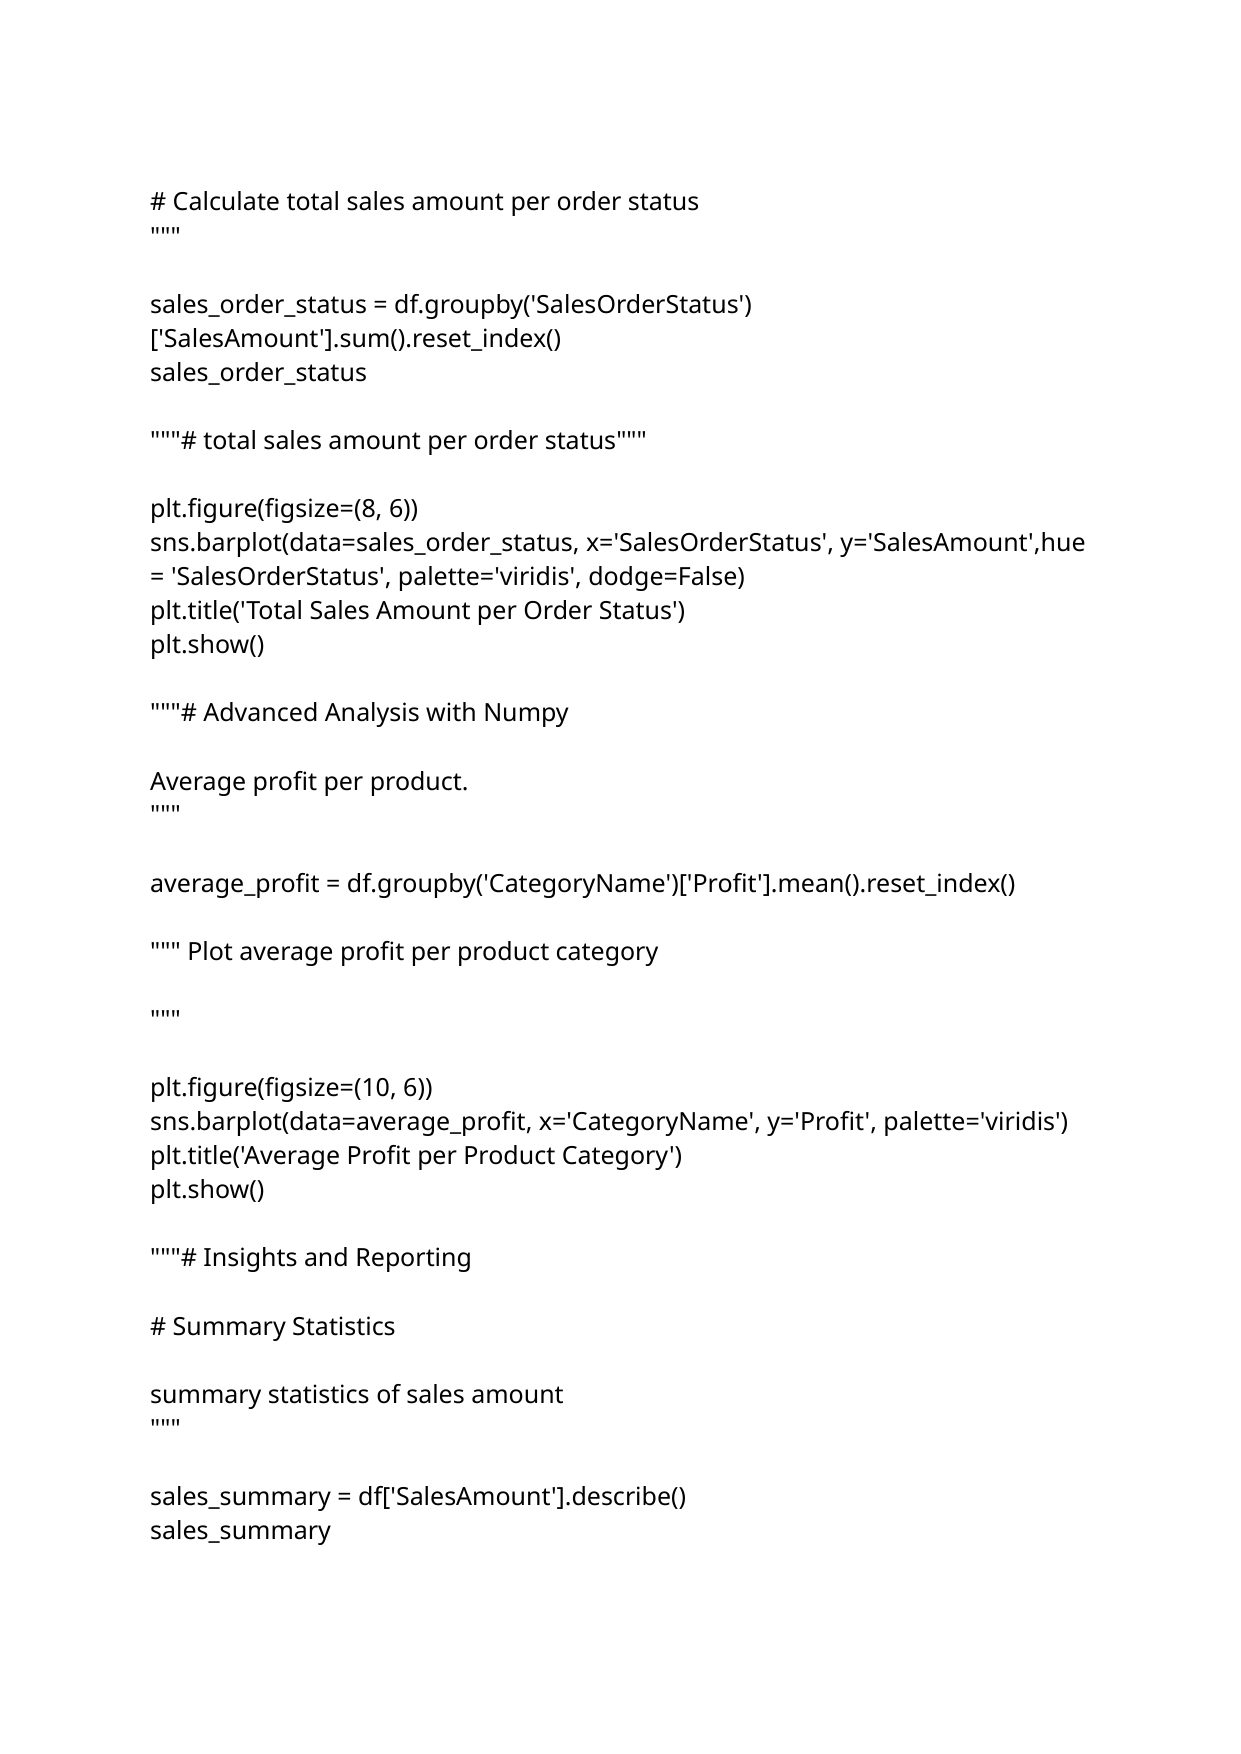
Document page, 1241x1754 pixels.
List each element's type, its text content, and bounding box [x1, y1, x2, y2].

text """# total sales amount per order status""" [150, 422, 1090, 457]
text """ Plot average profit per product category [150, 933, 1090, 967]
text sns.barplot(data=sales_order_status, x='SalesOrderStatus', y='SalesAmount',hue = 'SalesOrderStatus', palette='viridis', dodge=False) [150, 525, 1090, 593]
text average_profit = df.groupby('CategoryName')['Profit'].mean().reset_index() [150, 865, 1090, 899]
text plt.title('Average Profit per Product Category') [150, 1138, 1090, 1172]
text # Calculate total sales amount per order status [150, 184, 1090, 218]
text sales_summary [150, 1512, 1090, 1547]
text """# Insights and Reporting [150, 1240, 1090, 1274]
text plt.show() [150, 627, 1090, 661]
text Average profit per product. [150, 763, 1090, 797]
text sales_order_status [150, 354, 1090, 388]
text plt.show() [150, 1172, 1090, 1206]
text sns.barplot(data=average_profit, x='CategoryName', y='Profit', palette='viridis') [150, 1104, 1090, 1138]
text sales_order_status = df.groupby('SalesOrderStatus')['SalesAmount'].sum().reset_index() [150, 286, 1090, 354]
text plt.figure(figsize=(10, 6)) [150, 1070, 1090, 1104]
text summary statistics of sales amount [150, 1376, 1090, 1410]
text """ [150, 1002, 1090, 1036]
text """ [150, 218, 1090, 252]
text """ [150, 797, 1090, 831]
text sales_summary = df['SalesAmount'].describe() [150, 1478, 1090, 1512]
text # Summary Statistics [150, 1308, 1090, 1342]
text plt.figure(figsize=(8, 6)) [150, 491, 1090, 525]
text """# Advanced Analysis with Numpy [150, 695, 1090, 729]
text """ [150, 1410, 1090, 1444]
text plt.title('Total Sales Amount per Order Status') [150, 593, 1090, 627]
